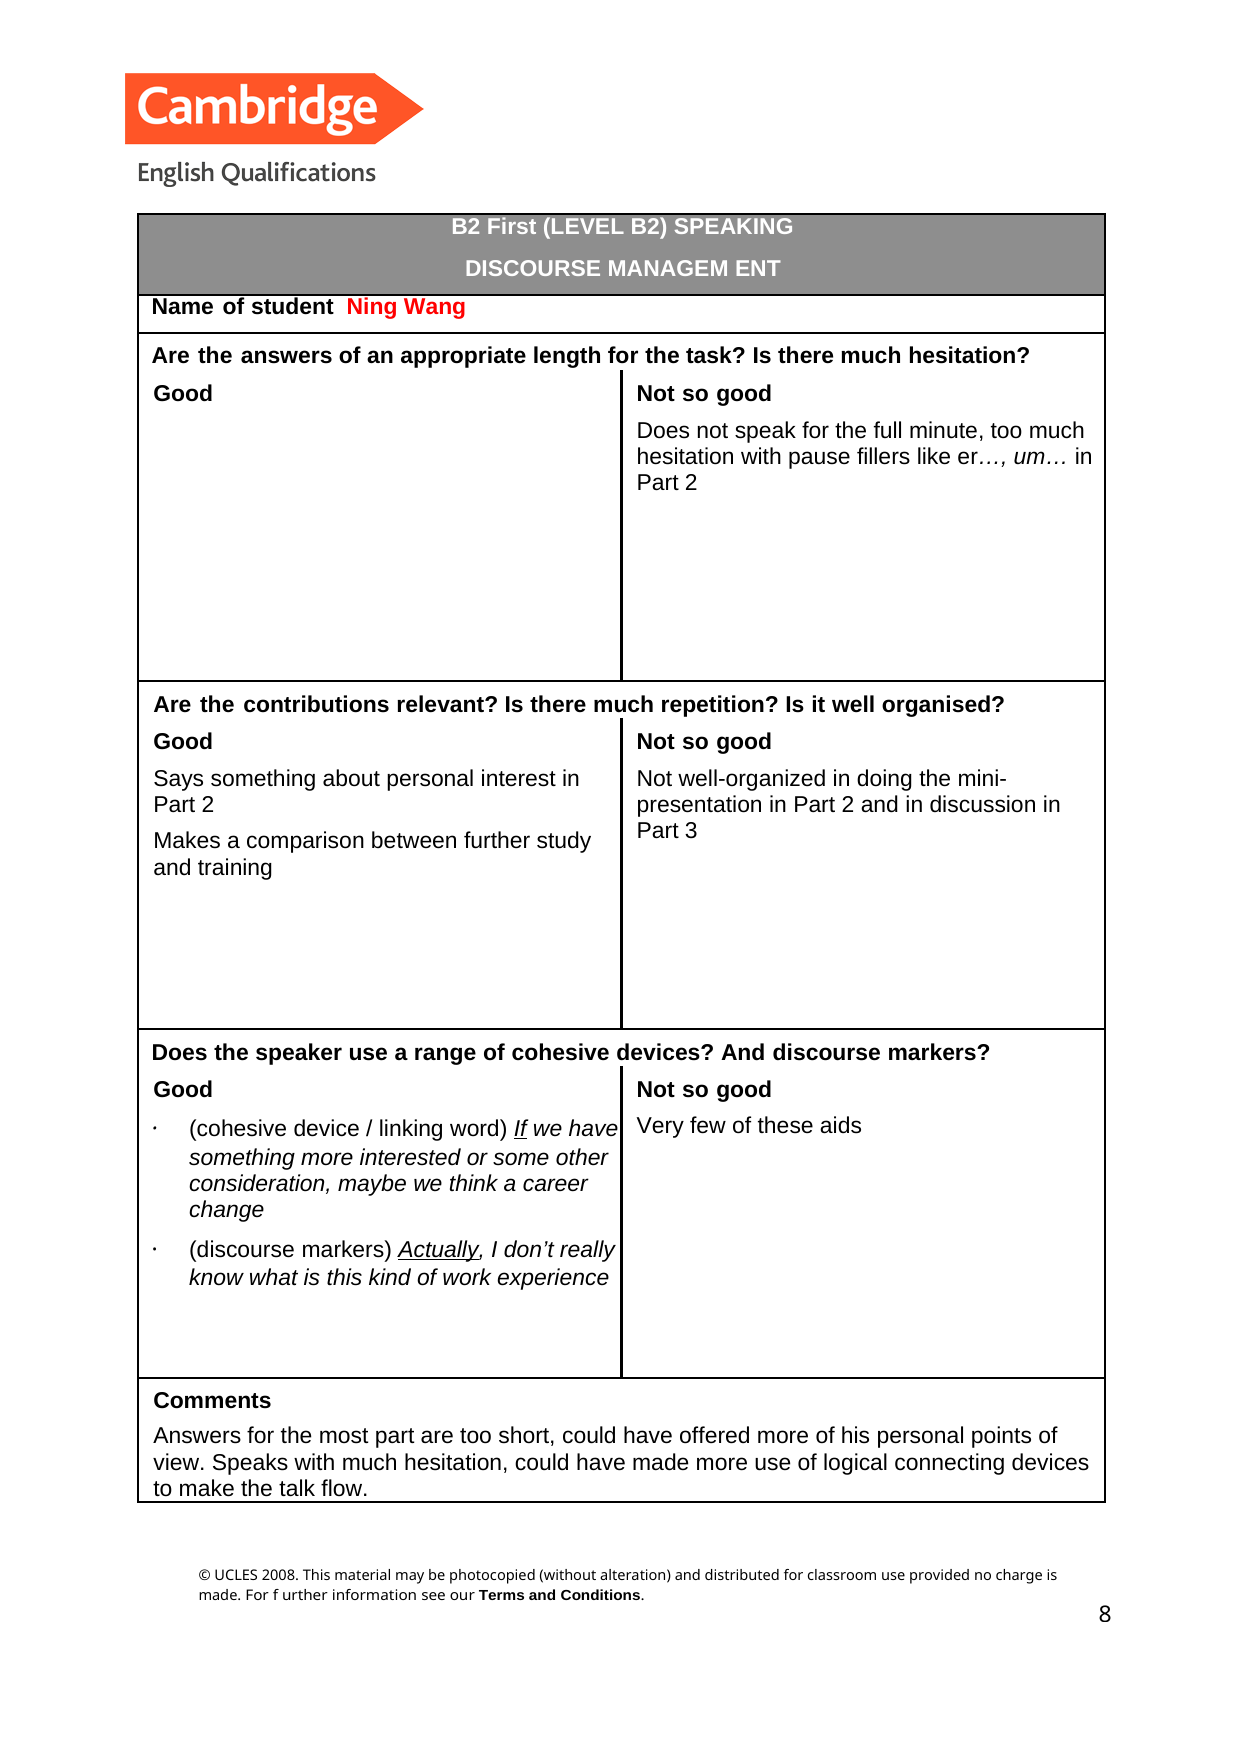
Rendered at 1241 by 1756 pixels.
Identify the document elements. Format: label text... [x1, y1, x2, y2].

picture [125, 73, 424, 187]
table_cell Good [139, 370, 620, 680]
table_cell Good Says something about personal interest in Part 2 Makes a comparison between further study and training [139, 718, 620, 1028]
table_cell Does the speaker use a range of cohesive devices? And discourse markers? [139, 1030, 1104, 1066]
table_cell Are the answers of an appropriate length for the task? Is there much hesitation? [139, 334, 1104, 370]
table_cell Good (cohesive device / linking word) If we have something more interested or some other consideration, maybe we think a career change (discourse markers) Actually, I don’t really know what is this kind of work experience [139, 1066, 620, 1377]
table_header B2 First (LEVEL B2) SPEAKING DISCOURSE MANAGEM ENT [139, 215, 1104, 294]
table_cell Not so good Does not speak for the full minute, too much hesitation with pause fillers like er…, um… in Part 2 [623, 370, 1104, 680]
table_cell Are the contributions relevant? Is there much repetition? Is it well organised? [139, 682, 1104, 718]
table_cell Comments Answers for the most part are too short, could have offered more of his personal points of view. Speaks with much hesitation, could have made more use of logical connecting devices to make the talk flow. [139, 1379, 1104, 1501]
table_cell Not so good Very few of these aids [623, 1066, 1104, 1377]
table_cell Not so good Not well-organized in doing the mini-presentation in Part 2 and in discussion in Part 3 [623, 718, 1104, 1028]
table_cell Name of student Ning Wang [139, 296, 1104, 332]
